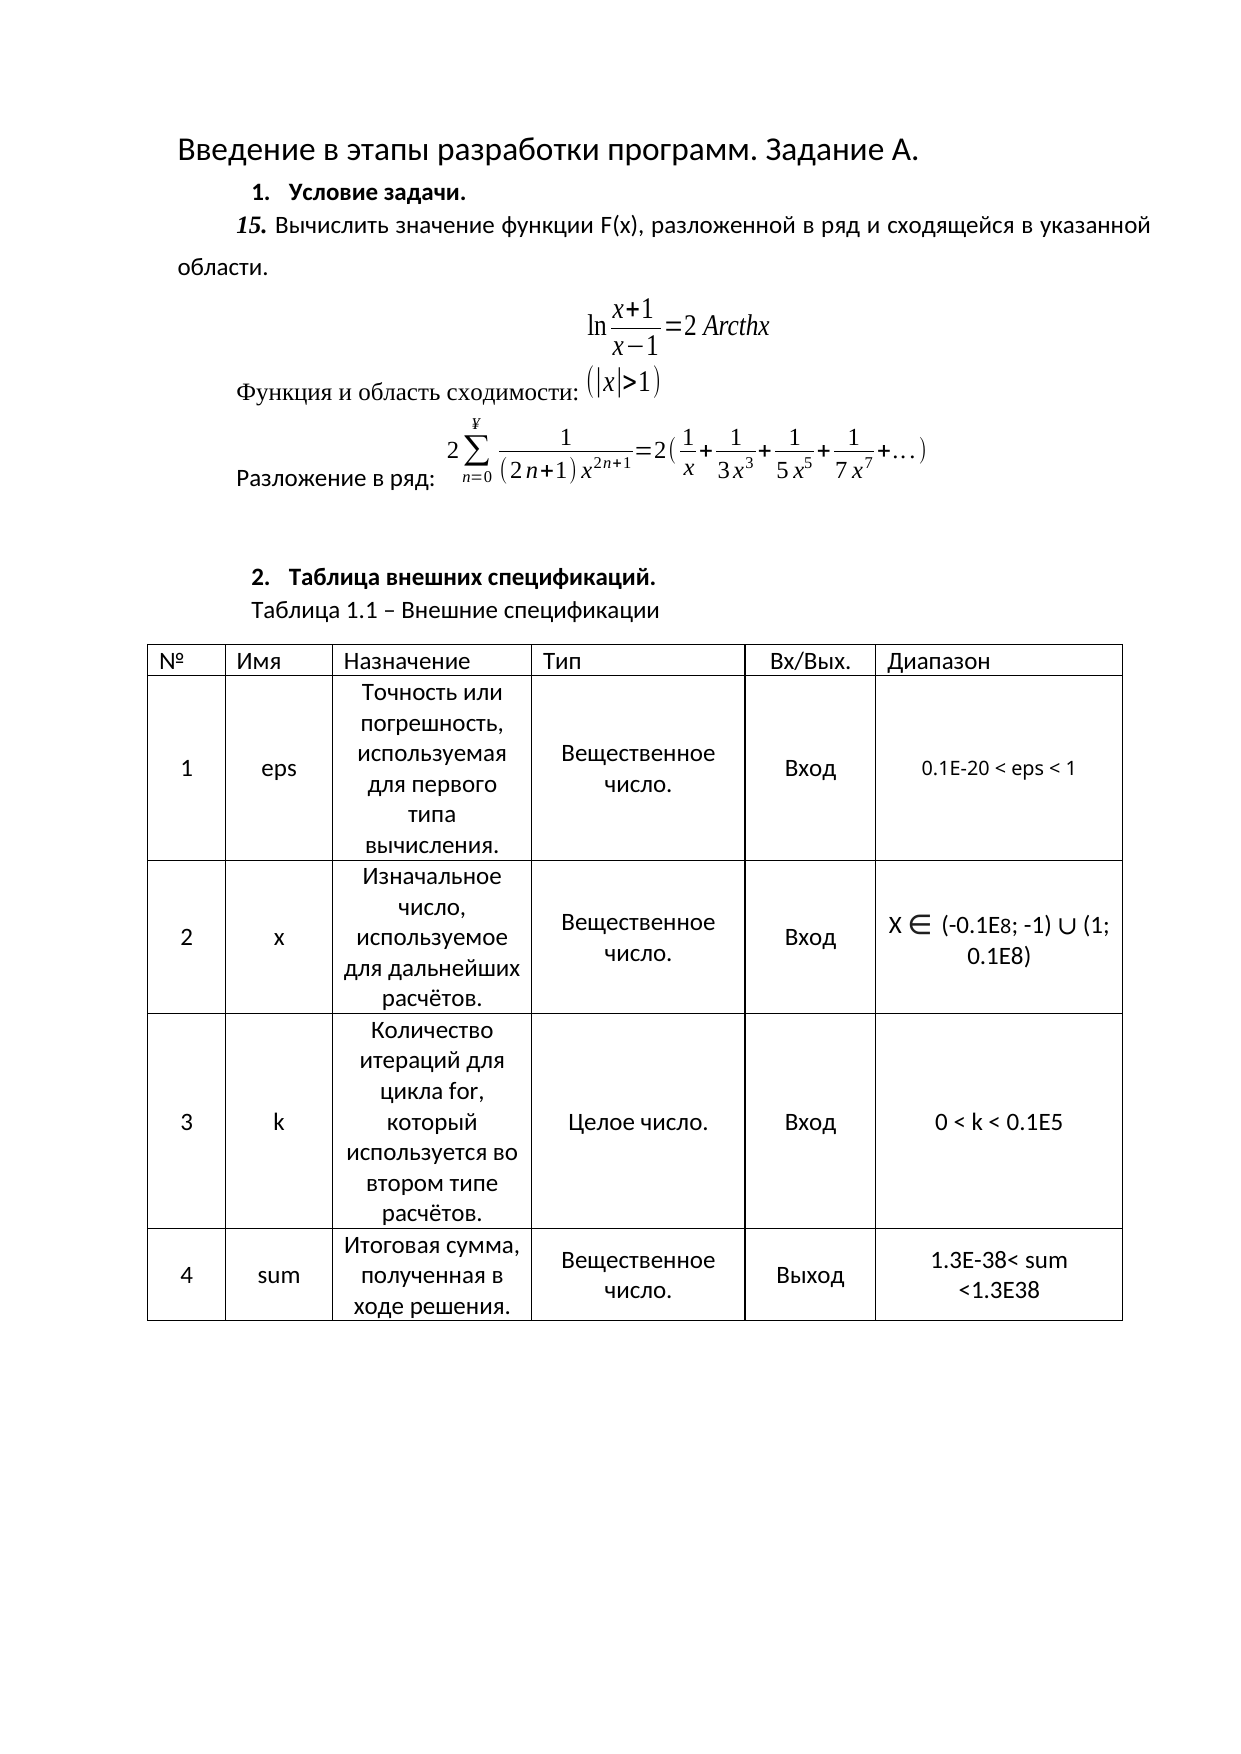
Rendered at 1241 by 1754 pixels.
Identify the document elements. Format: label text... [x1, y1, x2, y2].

table_cell Точность или погрешность, используемая для первого типа вычисления. [333, 676, 531, 859]
table_cell 0 < k < 0.1E5 [876, 1014, 1122, 1228]
table_header Диапазон [876, 645, 1122, 675]
subtitle Таблица внешних спецификаций. [251, 561, 1152, 592]
text Функция и область сходимости: [177, 292, 1152, 406]
table_cell Вход [746, 1014, 875, 1228]
subtitle Введение в этапы разработки программ. Задание А. [177, 128, 1152, 169]
text Таблица 1.1 – Внешние спецификации [177, 594, 1152, 625]
table_header Тип [532, 645, 744, 675]
table_header Вх/Вых. [746, 645, 875, 675]
text Разложение в ряд: [177, 416, 1152, 493]
table_cell Вещественное число. [532, 676, 744, 859]
table_cell Выход [746, 1229, 875, 1320]
table_cell Изначальное число, используемое для дальнейших расчётов. [333, 861, 531, 1013]
table_cell X ∈ (-0.1E8; -1) ∪ (1; 0.1E8) [876, 861, 1122, 1013]
table_cell k [226, 1014, 332, 1228]
table_cell x [226, 861, 332, 1013]
table_cell 1 [148, 676, 225, 859]
table_cell sum [226, 1229, 332, 1320]
table_cell 0.1E-20 < eps < 1 [876, 676, 1122, 859]
table_cell Вход [746, 676, 875, 859]
table_cell Вещественное число. [532, 861, 744, 1013]
subtitle Условие задачи. [251, 177, 1152, 207]
table_cell 1.3E-38< sum <1.3E38 [876, 1229, 1122, 1320]
table_cell Целое число. [532, 1014, 744, 1228]
table_cell Вещественное число. [532, 1229, 744, 1320]
table_cell eps [226, 676, 332, 859]
table_header № [148, 645, 225, 675]
table_cell Количество итераций для цикла for, который используется во втором типе расчётов. [333, 1014, 531, 1228]
table_cell 3 [148, 1014, 225, 1228]
table_cell 4 [148, 1229, 225, 1320]
table_cell Итоговая сумма, полученная в ходе решения. [333, 1229, 531, 1320]
text 15. Вычислить значение функции F(x), разложенной в ряд и сходящейся в указанной области. [177, 209, 1152, 281]
table_cell Вход [746, 861, 875, 1013]
table_cell 2 [148, 861, 225, 1013]
table_header Назначение [333, 645, 531, 675]
table_header Имя [226, 645, 332, 675]
